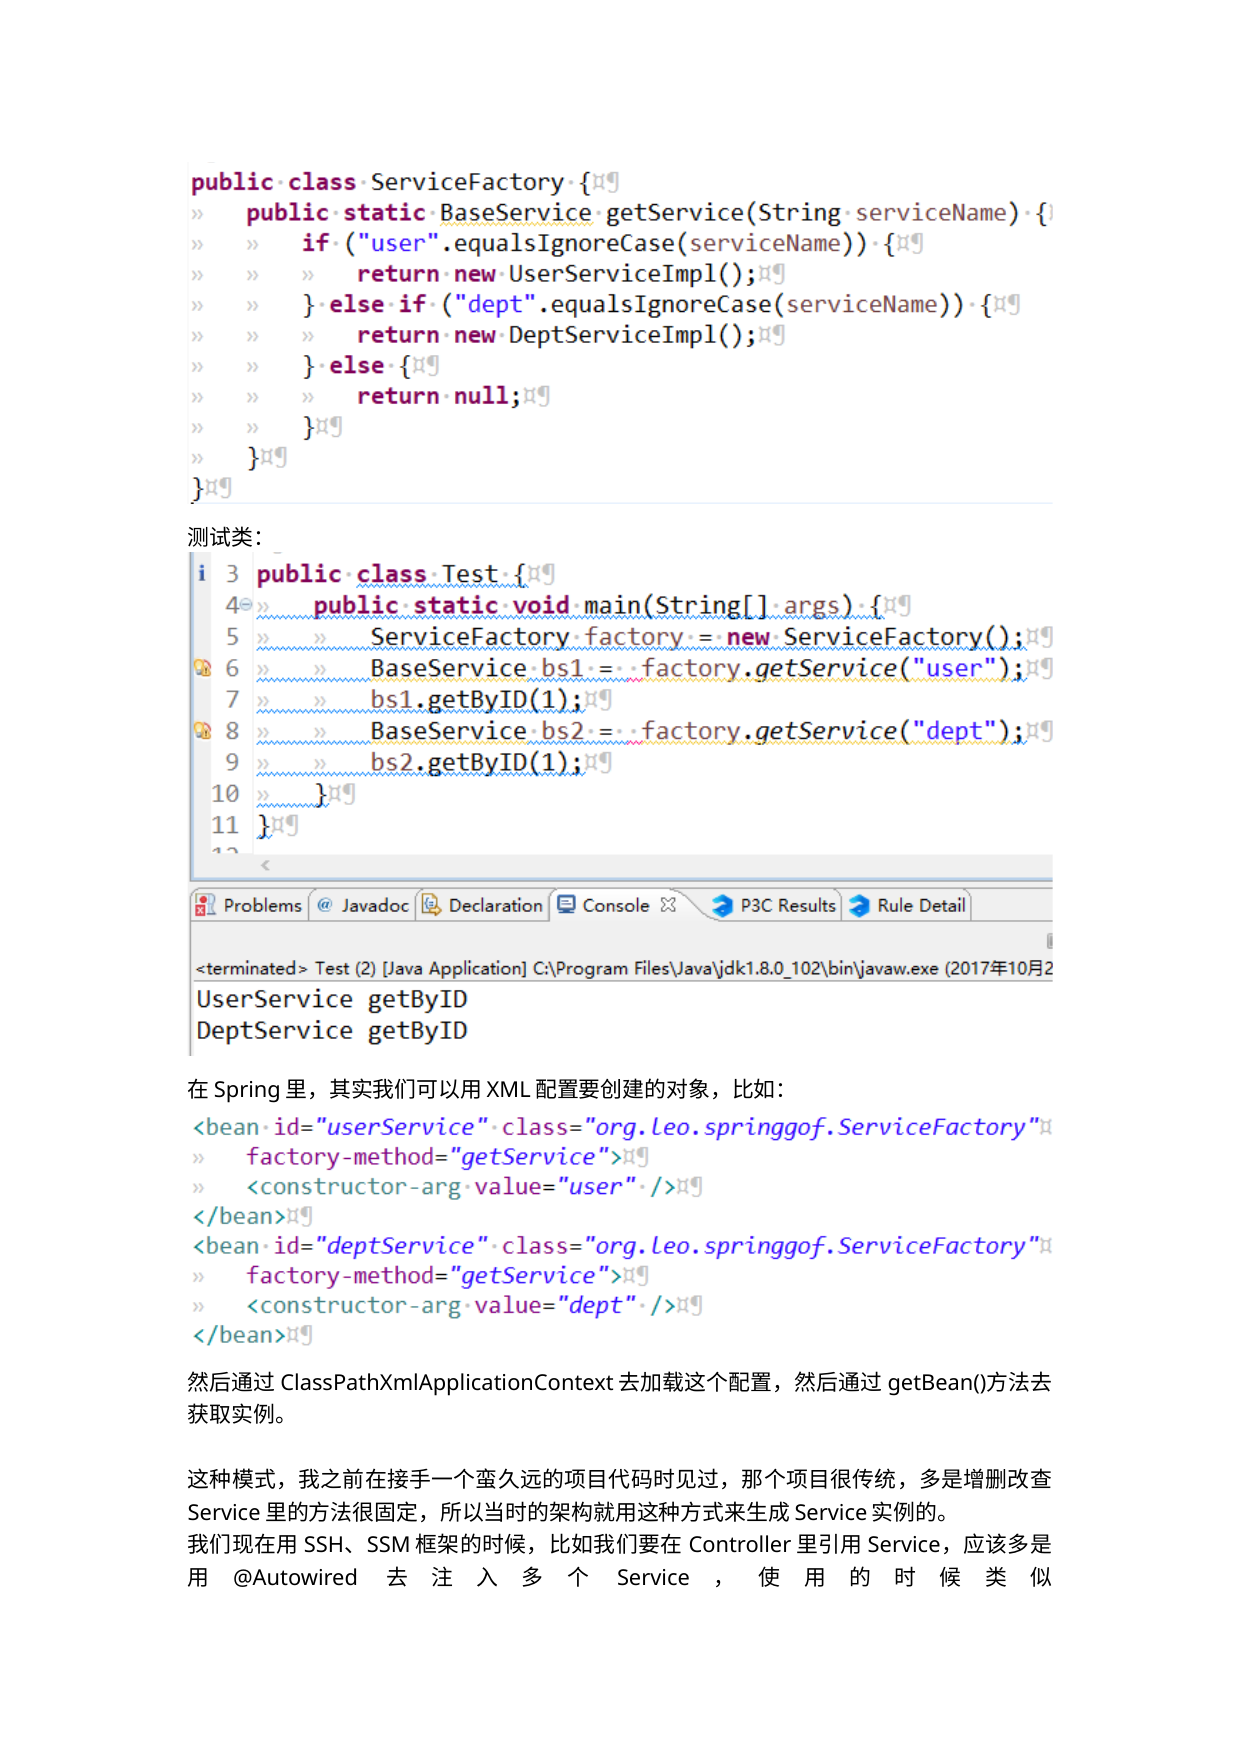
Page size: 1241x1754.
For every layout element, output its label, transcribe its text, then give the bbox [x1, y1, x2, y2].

text 这种模式，我之前在接手一个蛮久远的项目代码时见过，那个项目很传统，多是增删改查。Service里的方法很固定，所以当时的架构就用这种方式来生成Service实例的。 [187, 1462, 1053, 1527]
picture [187, 162, 1053, 504]
picture [187, 1104, 1053, 1355]
text 在Spring里，其实我们可以用XML配置要创建的对象，比如： [187, 1072, 1053, 1104]
text 然后通过ClassPathXmlApplicationContext去加载这个配置，然后通过getBean()方法去获取实例。 [187, 1364, 1053, 1429]
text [187, 1527, 1053, 1592]
picture [187, 552, 1053, 1056]
text 测试类： [187, 519, 1053, 552]
